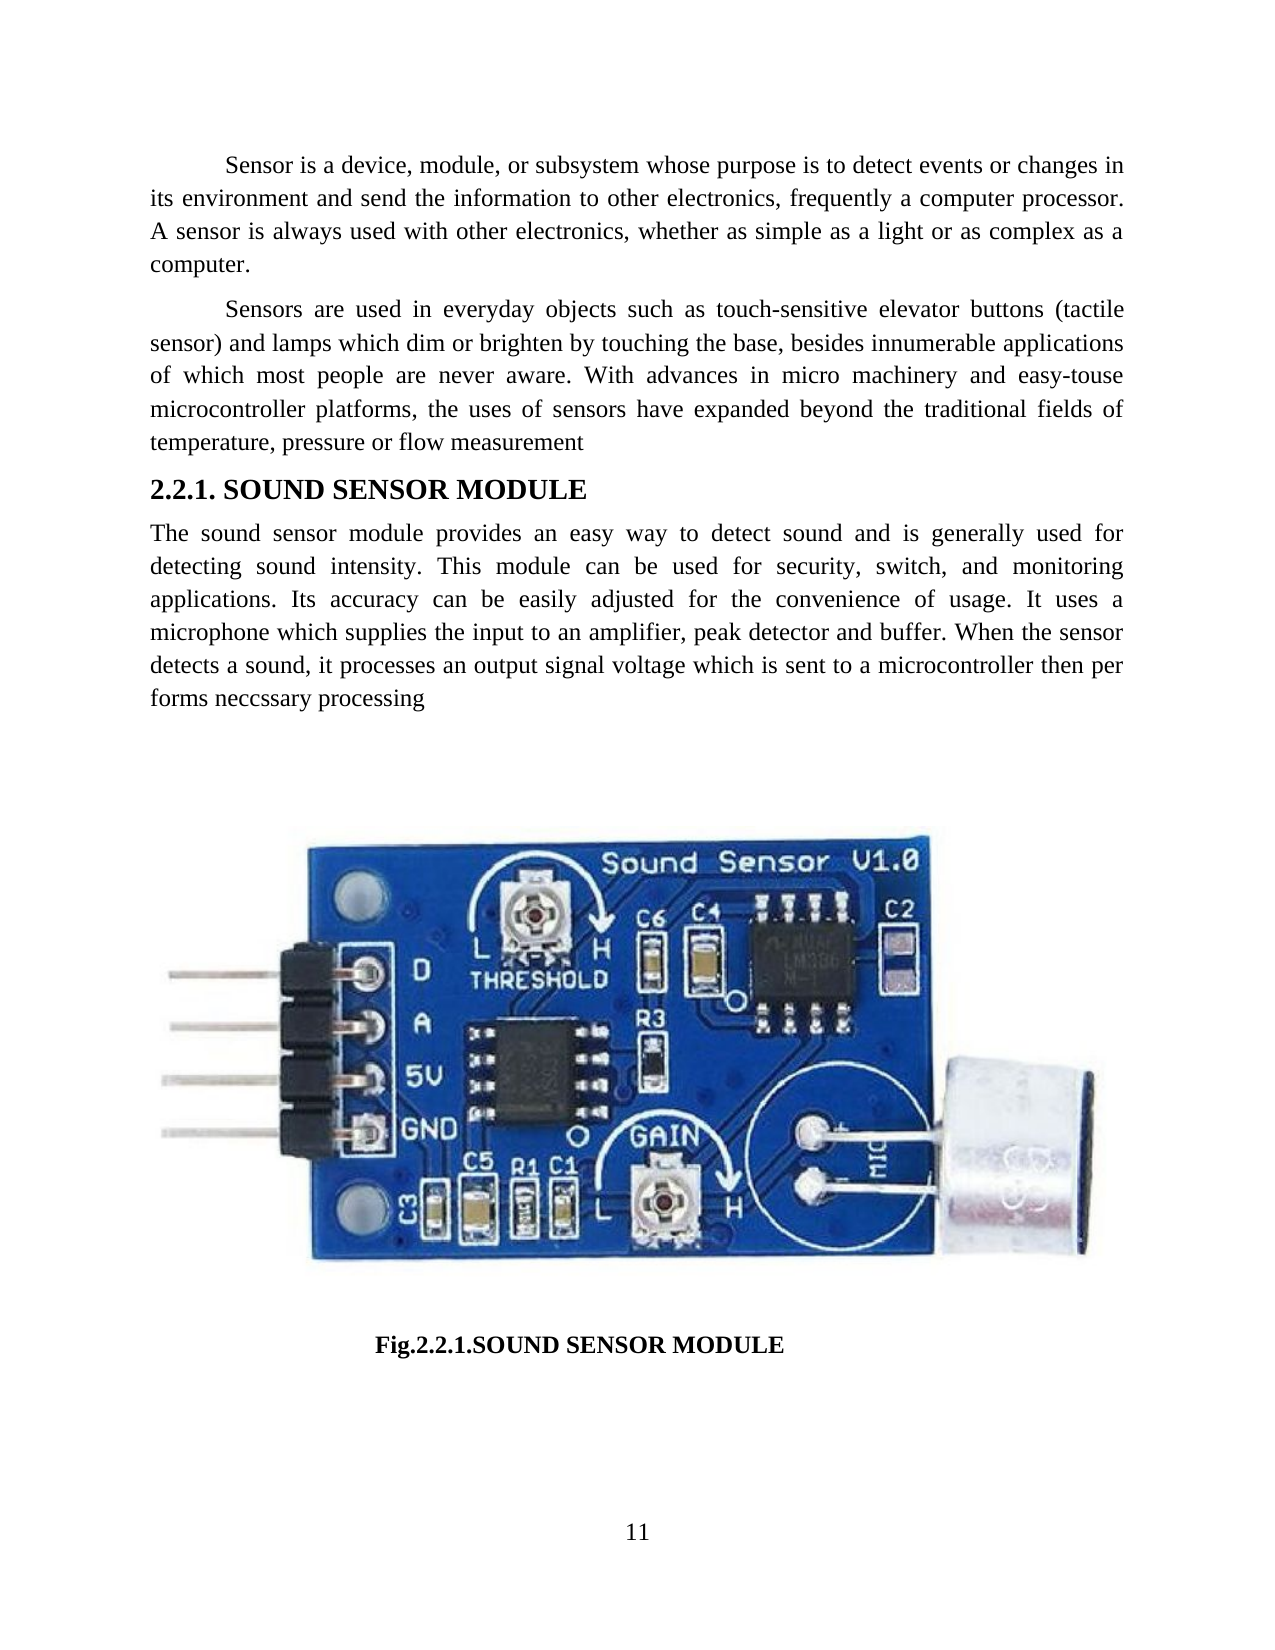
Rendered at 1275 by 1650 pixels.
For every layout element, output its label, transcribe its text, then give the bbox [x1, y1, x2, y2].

picture [150, 826, 1125, 1290]
text 2.2.1. SOUND SENSOR MODULE [150, 472, 1125, 506]
text The sound sensor module provides an easy way to detect sound and is generally used for detecting sound intensity. This module can be used for security, switch, and monitoring applications. Its accuracy can be easily adjusted for the convenience of usage. It uses a microphone which supplies the input to an amplifier, peak detector and buffer. When the sensor detects a sound, it processes an output signal voltage which is sent to a microcontroller then per forms neccssary processing [150, 518, 1125, 712]
text Fig.2.2.1.SOUND SENSOR MODULE [150, 1330, 1125, 1359]
text Sensors are used in everyday objects such as touch-sensitive elevator buttons (tactile sensor) and lamps which dim or brighten by touching the base, besides innumerable applications of which most people are never aware. With advances in micro machinery and easy-touse microcontroller platforms, the uses of sensors have expanded beyond the traditional fields of temperature, pressure or flow measurement [150, 294, 1125, 455]
text Sensor is a device, module, or subsystem whose purpose is to detect events or changes in its environment and send the information to other electronics, frequently a computer processor. A sensor is always used with other electronics, whether as simple as a light or as complex as a computer. [150, 150, 1125, 278]
